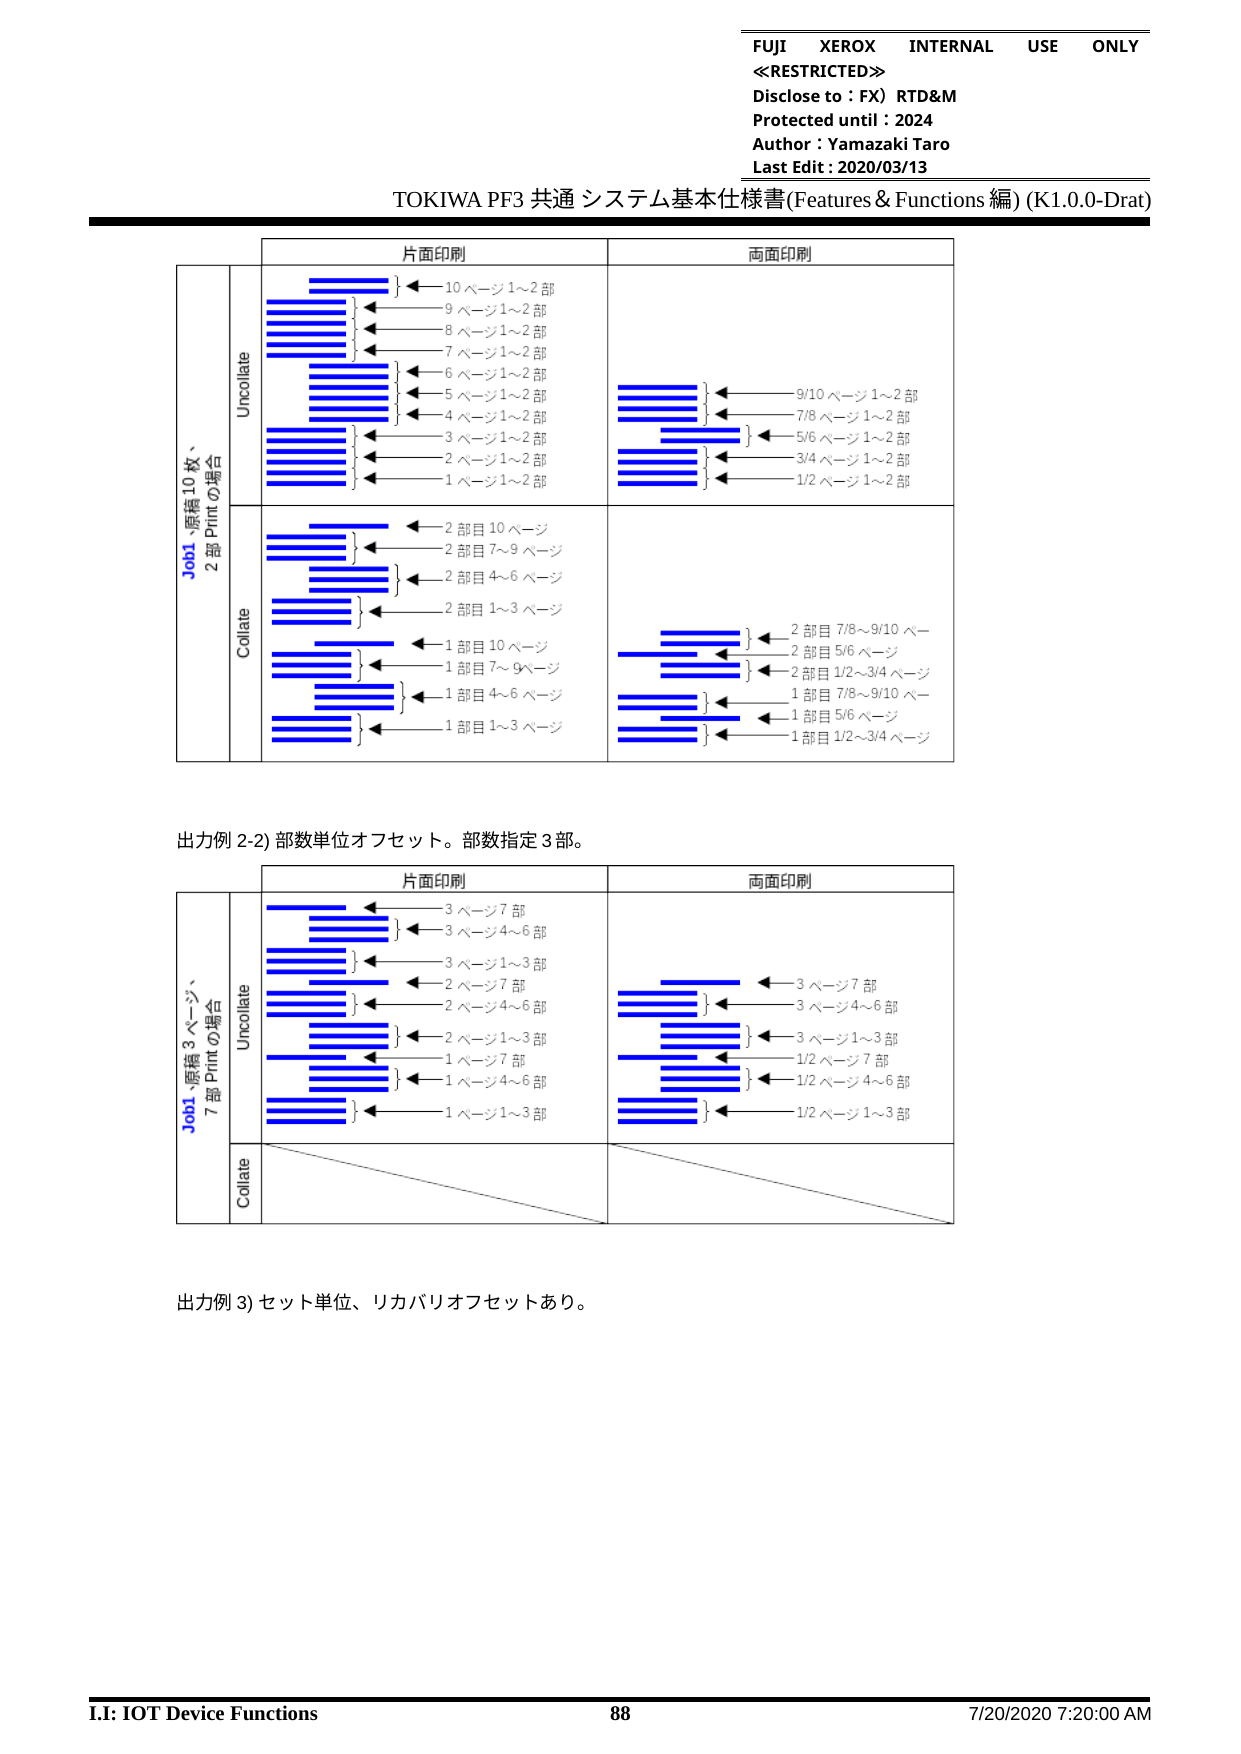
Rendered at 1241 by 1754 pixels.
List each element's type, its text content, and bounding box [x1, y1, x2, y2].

text 出力例 3) セット単位、リカバリオフセットあり。 [176, 1288, 1150, 1315]
text 出力例 2-2) 部数単位オフセット。部数指定3部。 [176, 826, 1150, 853]
